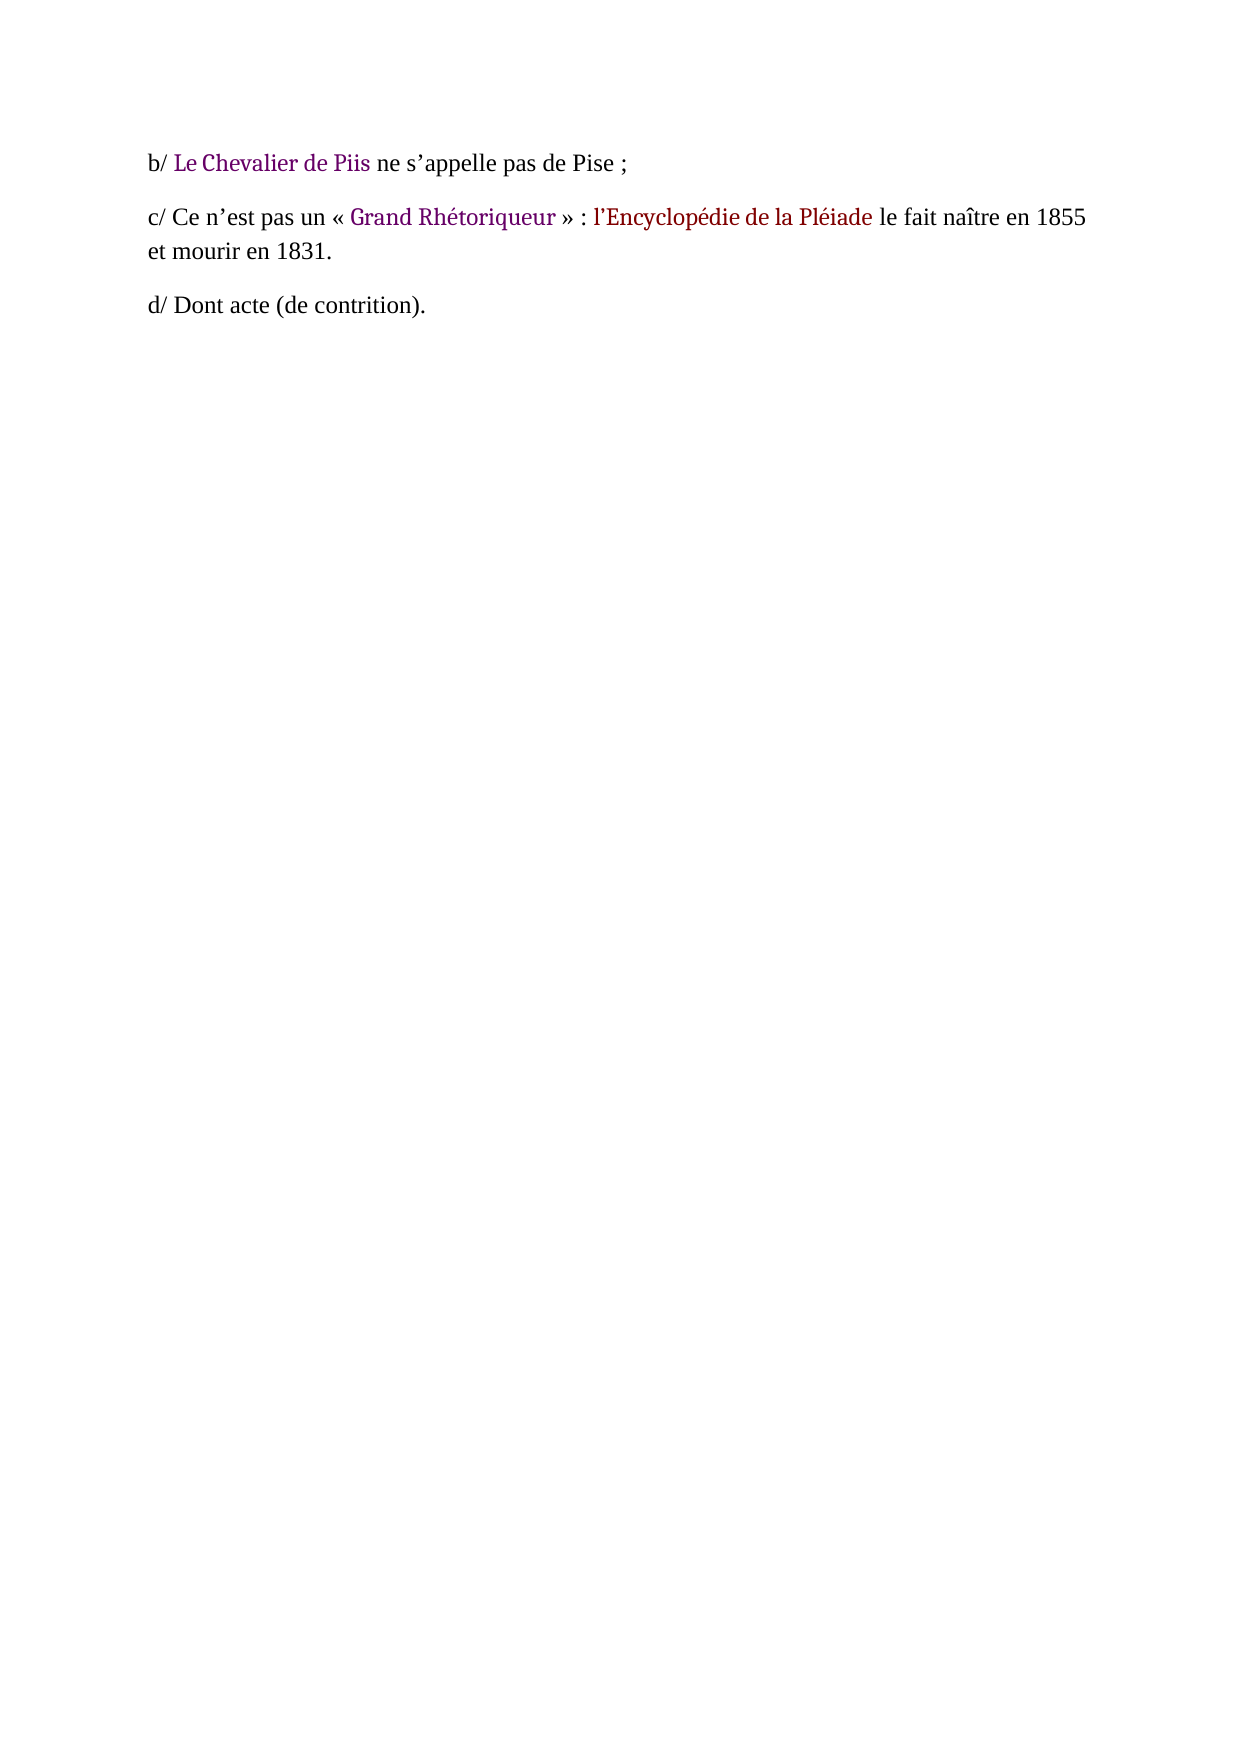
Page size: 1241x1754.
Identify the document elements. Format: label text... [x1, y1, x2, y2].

text c/ Ce n’est pas un « Grand Rhétoriqueur » : l’Encyclopédie de la Pléiade le fait naître en 1855 et mourir en 1831. [148, 202, 1093, 265]
text b/ Le Chevalier de Piis ne s’appelle pas de Pise ; [148, 148, 1093, 177]
text d/ Dont acte (de contrition). [148, 290, 1093, 319]
